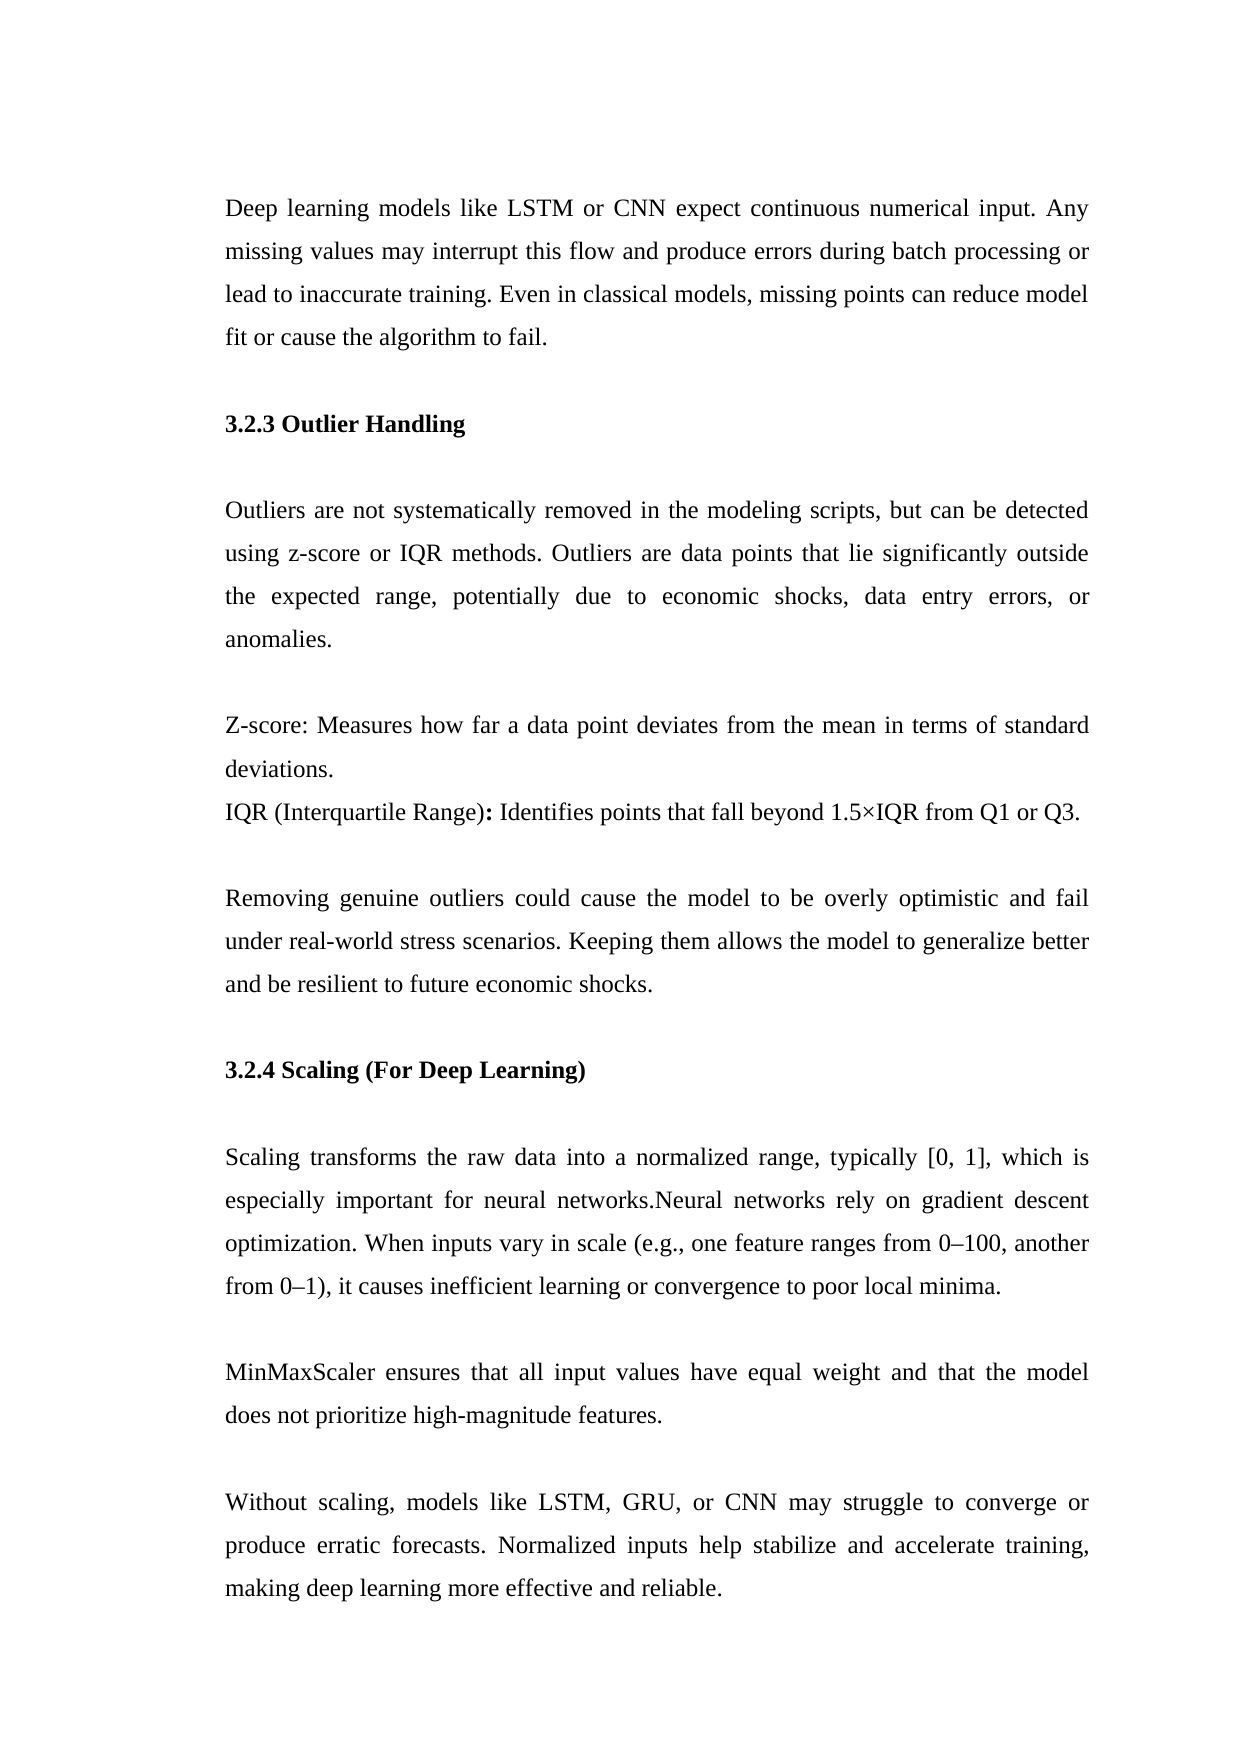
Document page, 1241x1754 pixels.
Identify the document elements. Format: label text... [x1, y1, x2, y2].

text 3.2.3 Outlier Handling [225, 409, 1090, 437]
list Z-score: Measures how far a data point deviates from the mean in terms of standard deviations. [225, 711, 1090, 782]
list Without scaling, models like LSTM, GRU, or CNN may struggle to converge or produce erratic forecasts. Normalized inputs help stabilize and accelerate training, making deep learning more effective and reliable. [225, 1487, 1090, 1602]
text Deep learning models like LSTM or CNN expect continuous numerical input. Any missing values may interrupt this flow and produce errors during batch processing or lead to inaccurate training. Even in classical models, missing points can reduce model fit or cause the algorithm to fail. [225, 193, 1090, 351]
list MinMaxScaler ensures that all input values have equal weight and that the model does not prioritize high-magnitude features. [225, 1357, 1090, 1429]
list Outliers are not systematically removed in the modeling scripts, but can be detected using z-score or IQR methods. Outliers are data points that lie significantly outside the expected range, potentially due to economic shocks, data entry errors, or anomalies. [225, 495, 1090, 653]
list Removing genuine outliers could cause the model to be overly optimistic and fail under real-world stress scenarios. Keeping them allows the model to generalize better and be resilient to future economic shocks. [225, 883, 1090, 998]
list 3.2.4 Scaling (For Deep Learning) [225, 1056, 1090, 1084]
list IQR (Interquartile Range): Identifies points that fall beyond 1.5×IQR from Q1 or Q3. [225, 797, 1090, 826]
list Scaling transforms the raw data into a normalized range, typically [0, 1], which is especially important for neural networks.Neural networks rely on gradient descent optimization. When inputs vary in scale (e.g., one feature ranges from 0–100, another from 0–1), it causes inefficient learning or convergence to poor local minima. [225, 1142, 1090, 1300]
